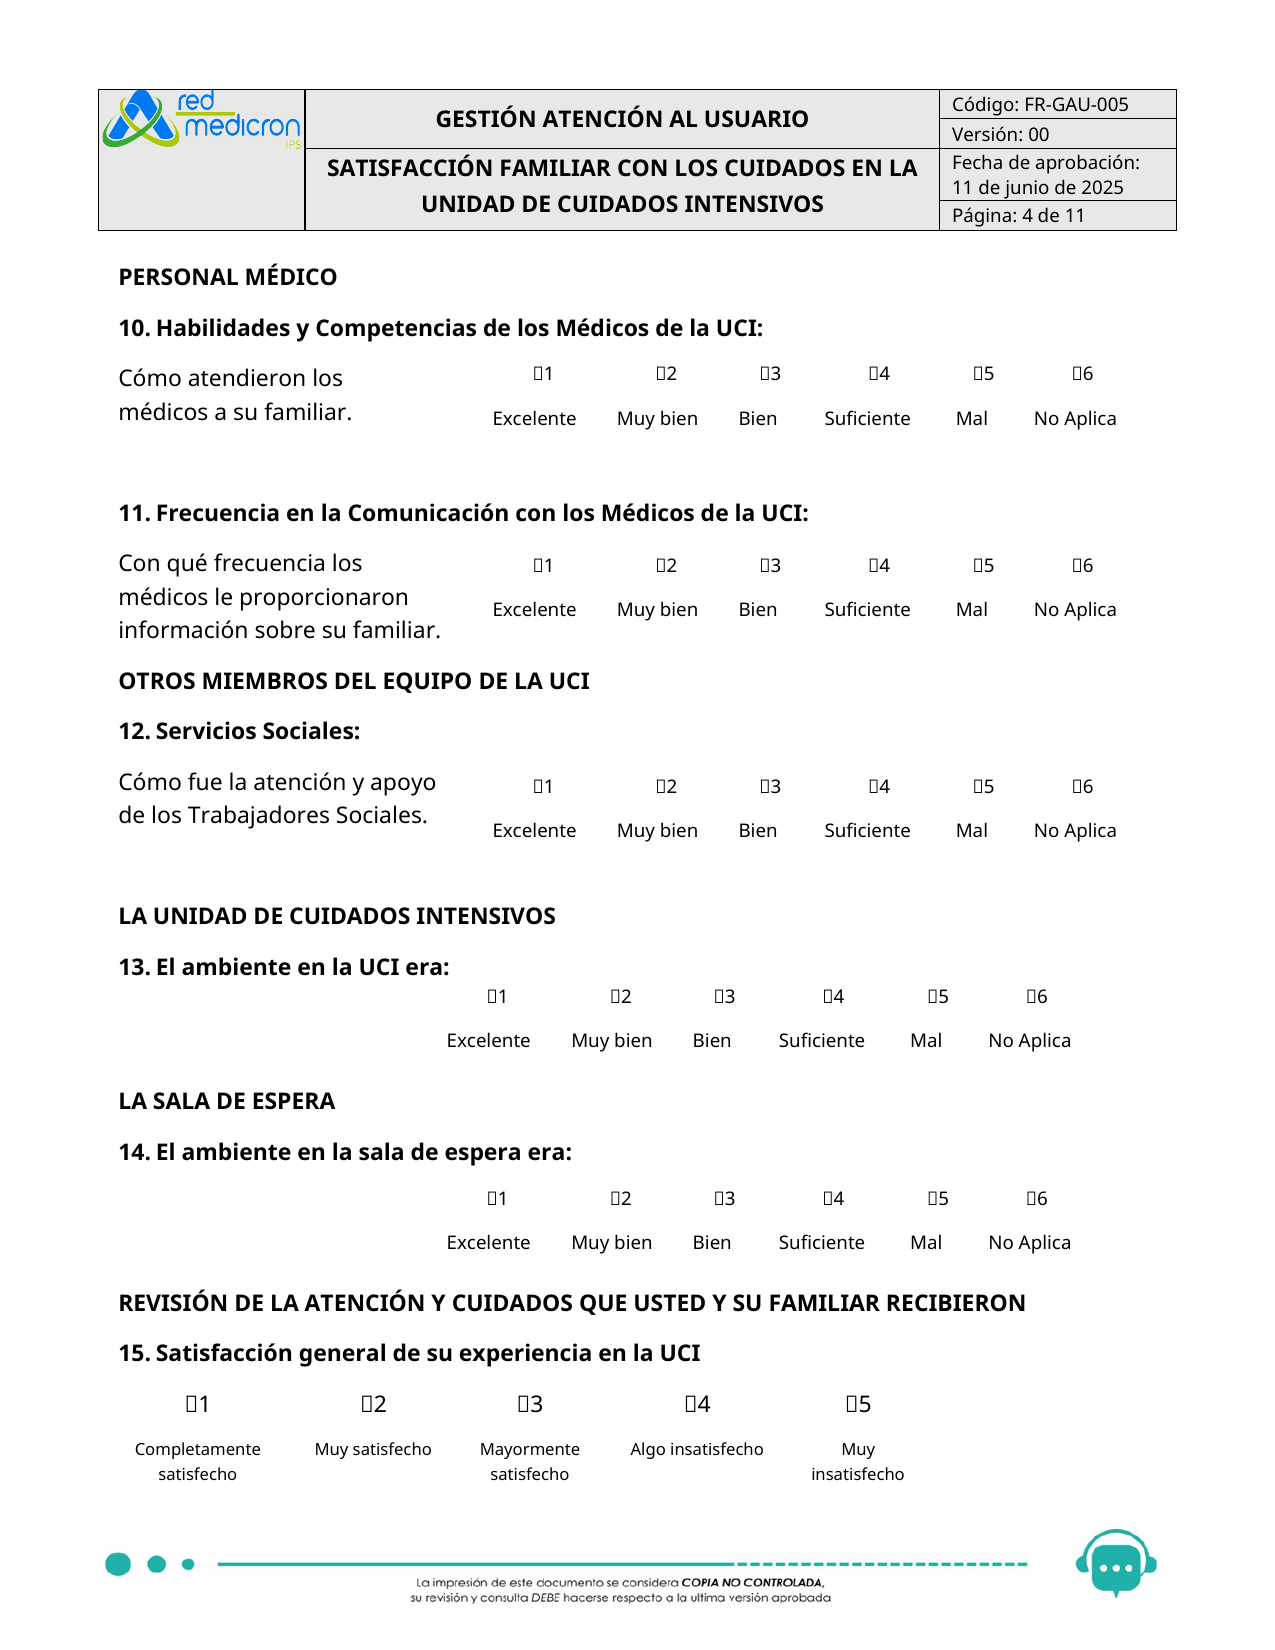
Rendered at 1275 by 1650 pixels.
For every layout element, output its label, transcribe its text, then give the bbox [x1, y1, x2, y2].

table_header 6 [977, 983, 1096, 1027]
text LA SALA DE ESPERA [118, 1085, 1157, 1117]
table_cell Algo insatisfecho [595, 1438, 799, 1520]
picture [105, 1529, 1157, 1604]
table_cell Excelente [481, 405, 605, 449]
table_cell Muy bien [605, 817, 727, 861]
table_header 1 [435, 983, 560, 1027]
table_header 2 [560, 1185, 681, 1229]
table_header 3 [727, 552, 813, 596]
table_header 1 [481, 361, 605, 405]
table_header 2 [281, 1388, 465, 1438]
table_header 5 [944, 773, 1022, 817]
table_cell Mal [944, 596, 1022, 641]
table_cell No Aplica [1023, 405, 1142, 449]
table_header 5 [799, 1388, 917, 1438]
table_cell Muy bien [605, 405, 727, 449]
table_header 4 [768, 983, 899, 1027]
table_cell Bien [727, 596, 813, 641]
table_header 6 [1023, 773, 1142, 817]
list Servicios Sociales: [118, 715, 1157, 747]
table_header 2 [605, 552, 727, 596]
table_cell Suficiente [813, 596, 944, 641]
table_cell Excelente [481, 596, 605, 641]
table_header 3 [727, 361, 813, 405]
table_header 5 [899, 983, 977, 1027]
list Habilidades y Competencias de los Médicos de la UCI: [118, 312, 1157, 343]
table_cell No Aplica [977, 1028, 1096, 1072]
text OTROS MIEMBROS DEL EQUIPO DE LA UCI [118, 665, 1157, 696]
table_header 1 [481, 773, 605, 817]
table_header 5 [944, 552, 1022, 596]
table_header 1 [481, 552, 605, 596]
table_cell No Aplica [1023, 596, 1142, 641]
text Con qué frecuencia los médicos le proporcionaron información sobre su familiar. [118, 547, 443, 646]
table_cell Suficiente [813, 817, 944, 861]
table_header 3 [727, 773, 813, 817]
table_cell Excelente [435, 1229, 560, 1273]
table_cell Excelente [481, 817, 605, 861]
table_cell Suficiente [768, 1028, 899, 1072]
list Satisfacción general de su experiencia en la UCI [118, 1337, 1157, 1369]
table_cell Muy bien [560, 1229, 681, 1273]
table_cell Mal [899, 1028, 977, 1072]
table_cell Suficiente [813, 405, 944, 449]
table_cell Muy bien [605, 596, 727, 641]
table_header 4 [595, 1388, 799, 1438]
table_header 4 [813, 773, 944, 817]
table_cell Suficiente [768, 1229, 899, 1273]
table_header 2 [560, 983, 681, 1027]
table_cell Completamente satisfecho [114, 1438, 281, 1520]
table_cell Muy insatisfecho [799, 1438, 917, 1520]
table_cell No Aplica [1023, 817, 1142, 861]
table_cell Muy bien [560, 1028, 681, 1072]
table_cell Bien [727, 405, 813, 449]
list El ambiente en la sala de espera era: [118, 1136, 1157, 1167]
table_header 2 [605, 361, 727, 405]
table_cell Muy satisfecho [281, 1438, 465, 1520]
table_header 3 [681, 1185, 767, 1229]
table_cell Excelente [435, 1028, 560, 1072]
text PERSONAL MÉDICO [118, 261, 1157, 292]
table_cell Mayormente satisfecho [465, 1438, 595, 1520]
list Frecuencia en la Comunicación con los Médicos de la UCI: [118, 497, 1157, 528]
table_header 4 [813, 552, 944, 596]
table_cell Mal [944, 817, 1022, 861]
list El ambiente en la UCI era: [118, 951, 1157, 982]
picture [102, 90, 301, 149]
table_header 5 [944, 361, 1022, 405]
text LA UNIDAD DE CUIDADOS INTENSIVOS [118, 900, 1157, 932]
table_cell Bien [681, 1028, 767, 1072]
table_header 3 [465, 1388, 595, 1438]
table_header 2 [605, 773, 727, 817]
table_header 1 [114, 1388, 281, 1438]
table_header 4 [813, 361, 944, 405]
table_cell Bien [727, 817, 813, 861]
table_cell Mal [899, 1229, 977, 1273]
table_header 3 [681, 983, 767, 1027]
table_header 6 [1023, 361, 1142, 405]
text Cómo atendieron los médicos a su familiar. [118, 362, 428, 427]
table_header 6 [1023, 552, 1142, 596]
table_header 4 [768, 1185, 899, 1229]
table_header 6 [977, 1185, 1096, 1229]
table_header 1 [435, 1185, 560, 1229]
table_cell No Aplica [977, 1229, 1096, 1273]
table_cell Mal [944, 405, 1022, 449]
text Cómo fue la atención y apoyo de los Trabajadores Sociales. [118, 766, 443, 831]
text REVISIÓN DE LA ATENCIÓN Y CUIDADOS QUE USTED Y SU FAMILIAR RECIBIERON [118, 1287, 1157, 1318]
table_cell Bien [681, 1229, 767, 1273]
table_header 5 [899, 1185, 977, 1229]
